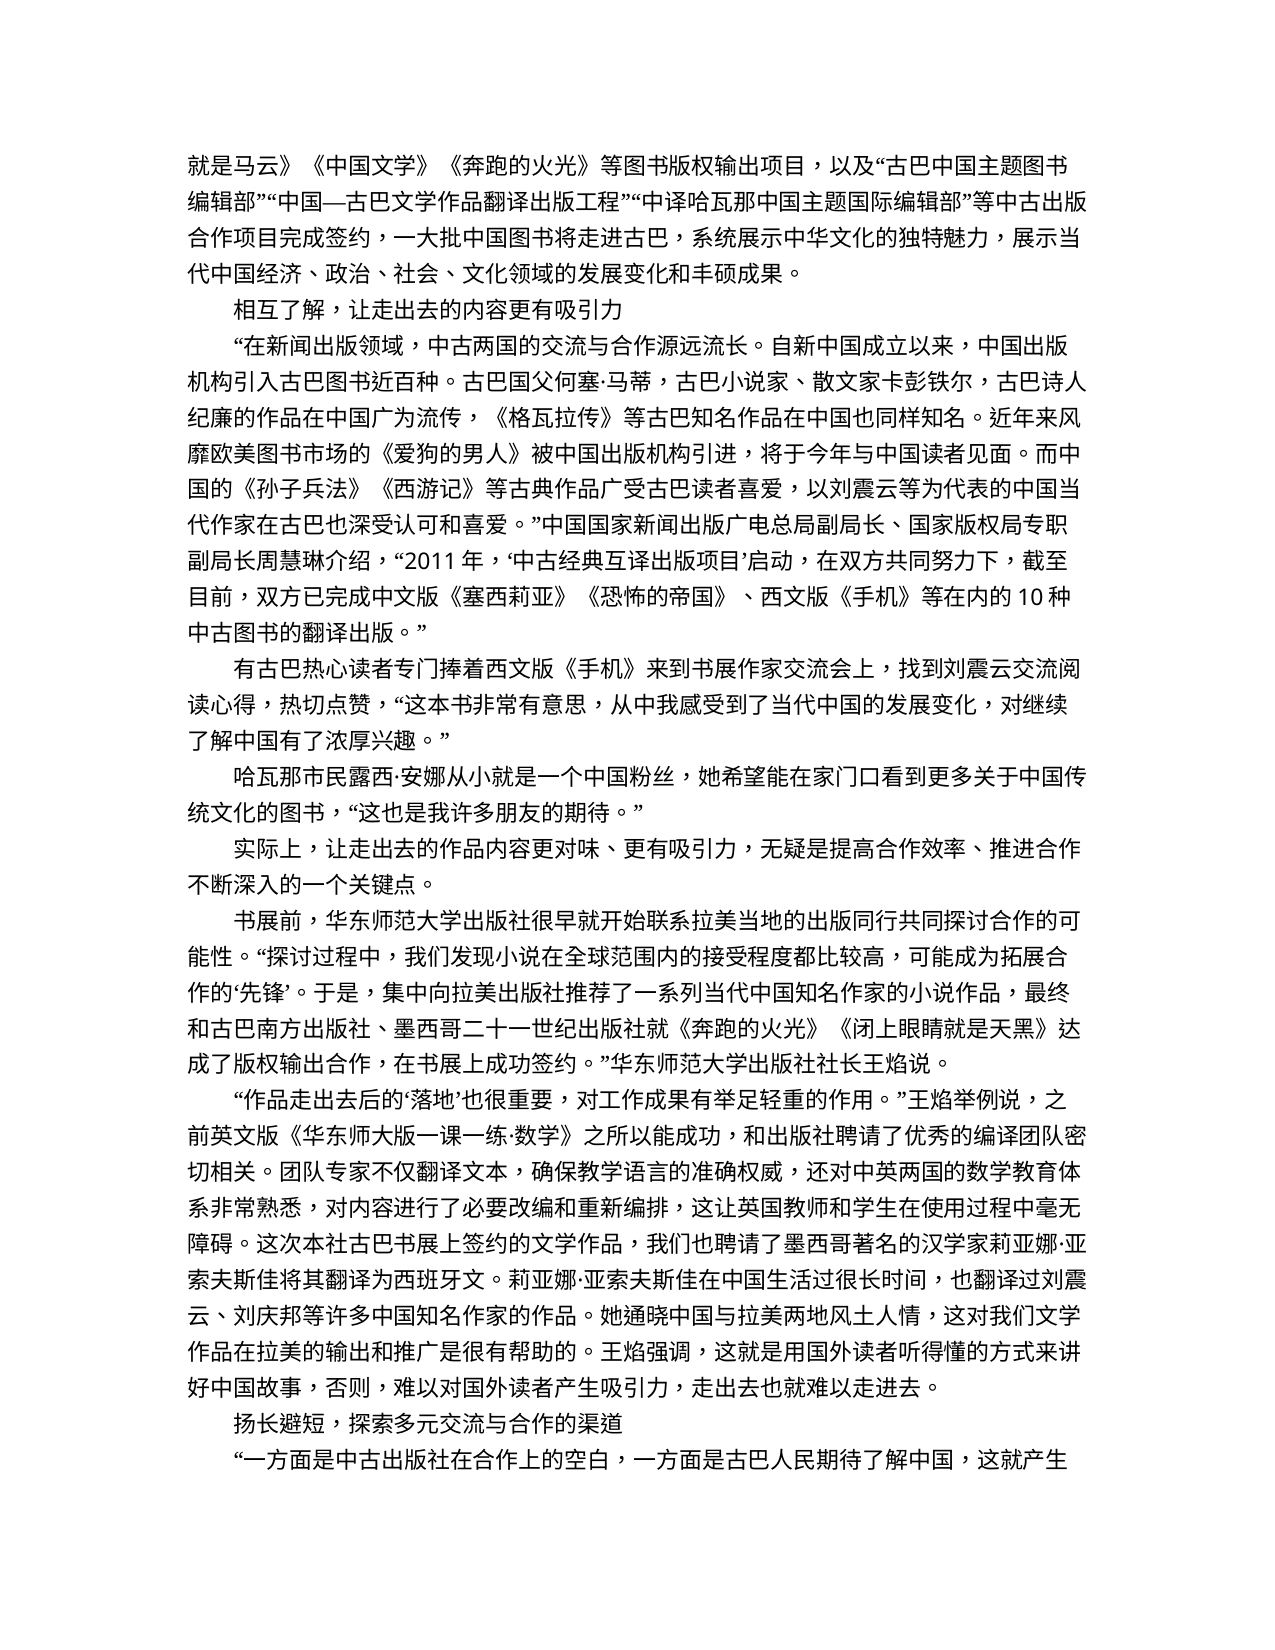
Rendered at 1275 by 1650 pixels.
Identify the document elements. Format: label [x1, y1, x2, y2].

text [187, 150, 1087, 1475]
